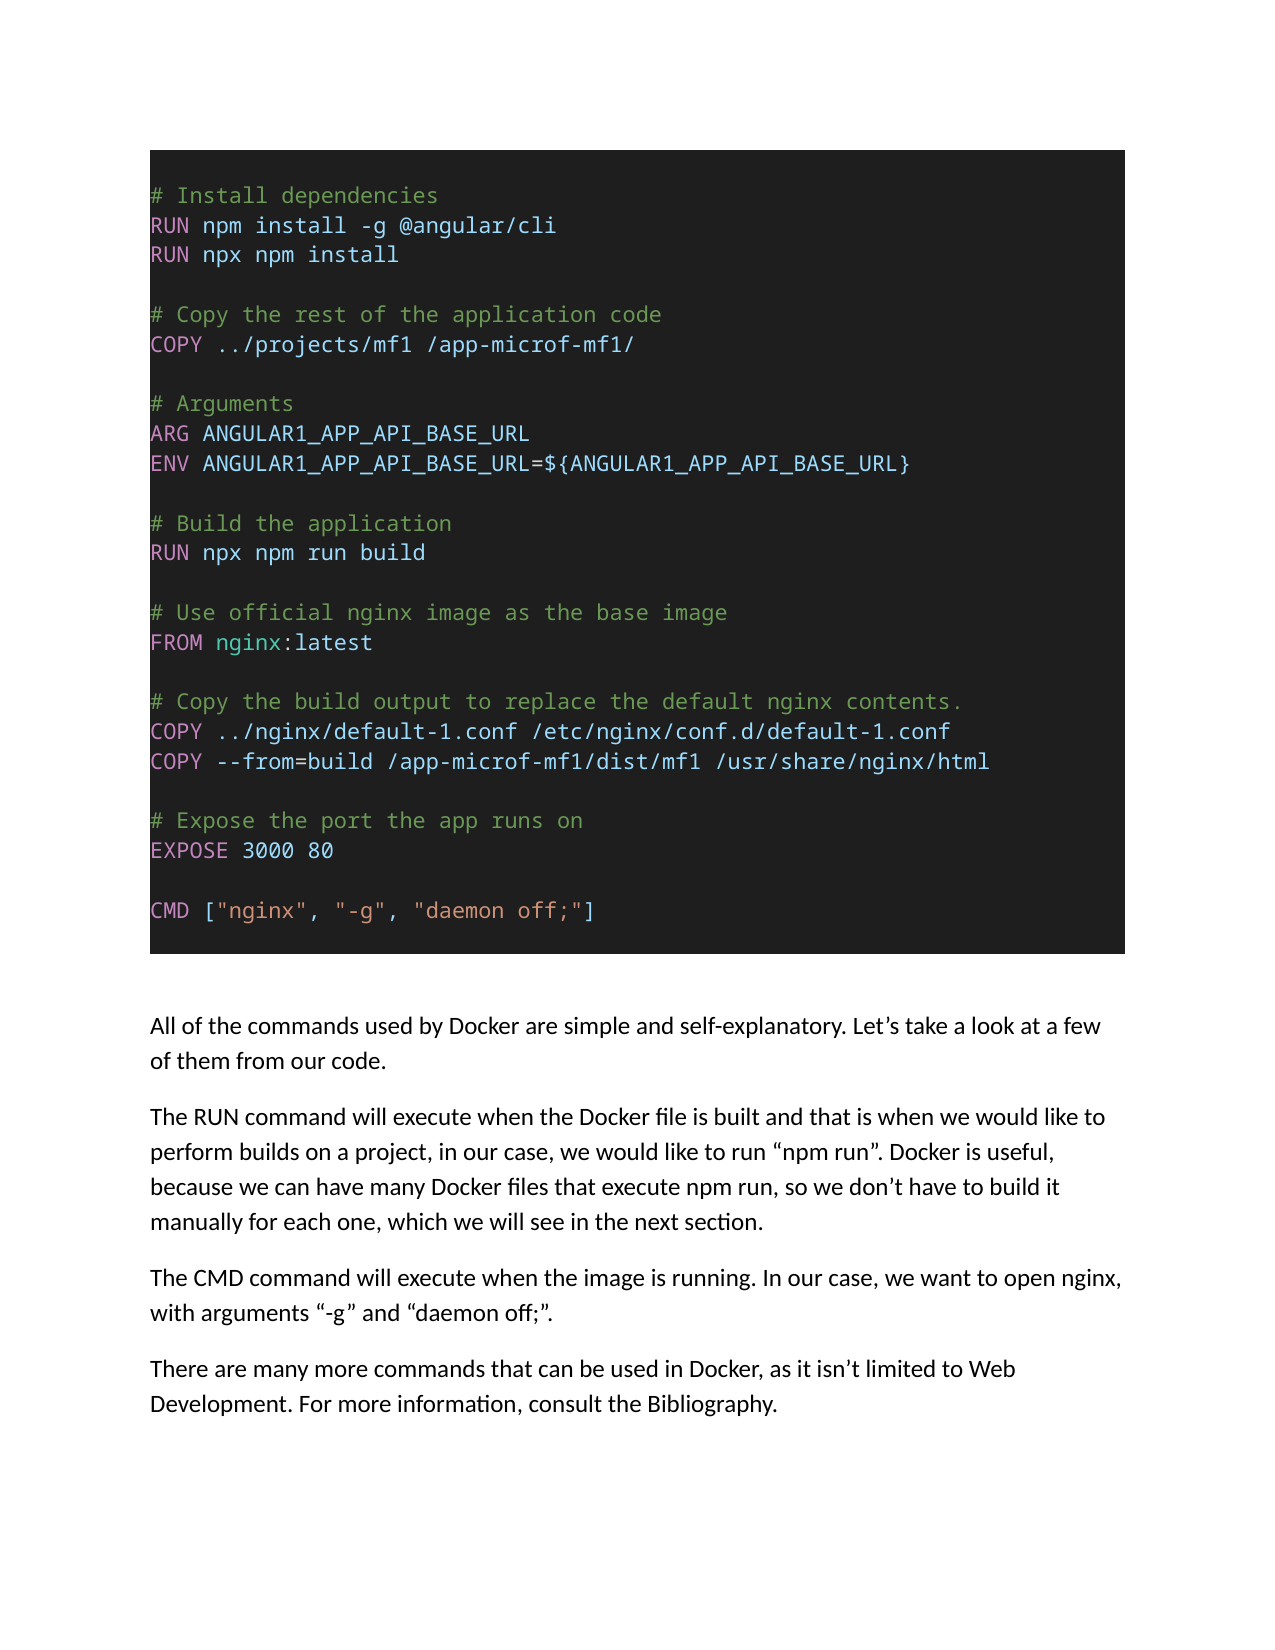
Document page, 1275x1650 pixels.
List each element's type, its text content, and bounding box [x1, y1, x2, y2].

text The CMD command will execute when the image is running. In our case, we want to open nginx, with arguments “-g” and “daemon off;”. [150, 1262, 1125, 1327]
text FROM nginx:latest [150, 627, 1125, 656]
text # Use official nginx image as the base image [150, 597, 1125, 627]
text # Copy the build output to replace the default nginx contents. [150, 686, 1125, 716]
text # Copy the rest of the application code [150, 299, 1125, 329]
text # Arguments [150, 388, 1125, 418]
text RUN npx npm run build [150, 537, 1125, 567]
text EXPOSE 3000 80 [150, 835, 1125, 865]
text # Build the application [150, 507, 1125, 537]
text RUN npx npm install [150, 239, 1125, 269]
text COPY ../projects/mf1 /app-microf-mf1/ [150, 329, 1125, 358]
text # Install dependencies [150, 180, 1125, 209]
text ARG ANGULAR1_APP_API_BASE_URL [150, 418, 1125, 448]
text CMD ["nginx", "-g", "daemon off;"] [150, 895, 1125, 924]
text COPY ../nginx/default-1.conf /etc/nginx/conf.d/default-1.conf [150, 716, 1125, 746]
text The RUN command will execute when the Docker file is built and that is when we would like to perform builds on a project, in our case, we would like to run “npm run”. Docker is useful, because we can have many Docker files that execute npm run, so we don’t have to build it manually for each one, which we will see in the next section. [150, 1101, 1125, 1237]
text COPY --from=build /app-microf-mf1/dist/mf1 /usr/share/nginx/html [150, 746, 1125, 776]
text RUN npm install -g @angular/cli [150, 209, 1125, 239]
text All of the commands used by Docker are simple and self-explanatory. Let’s take a look at a few of them from our code. [150, 1010, 1125, 1076]
text # Expose the port the app runs on [150, 805, 1125, 835]
text There are many more commands that can be used in Docker, as it isn’t limited to Web Development. For more information, consult the Bibliography. [150, 1353, 1125, 1418]
text ENV ANGULAR1_APP_API_BASE_URL=${ANGULAR1_APP_API_BASE_URL} [150, 448, 1125, 478]
